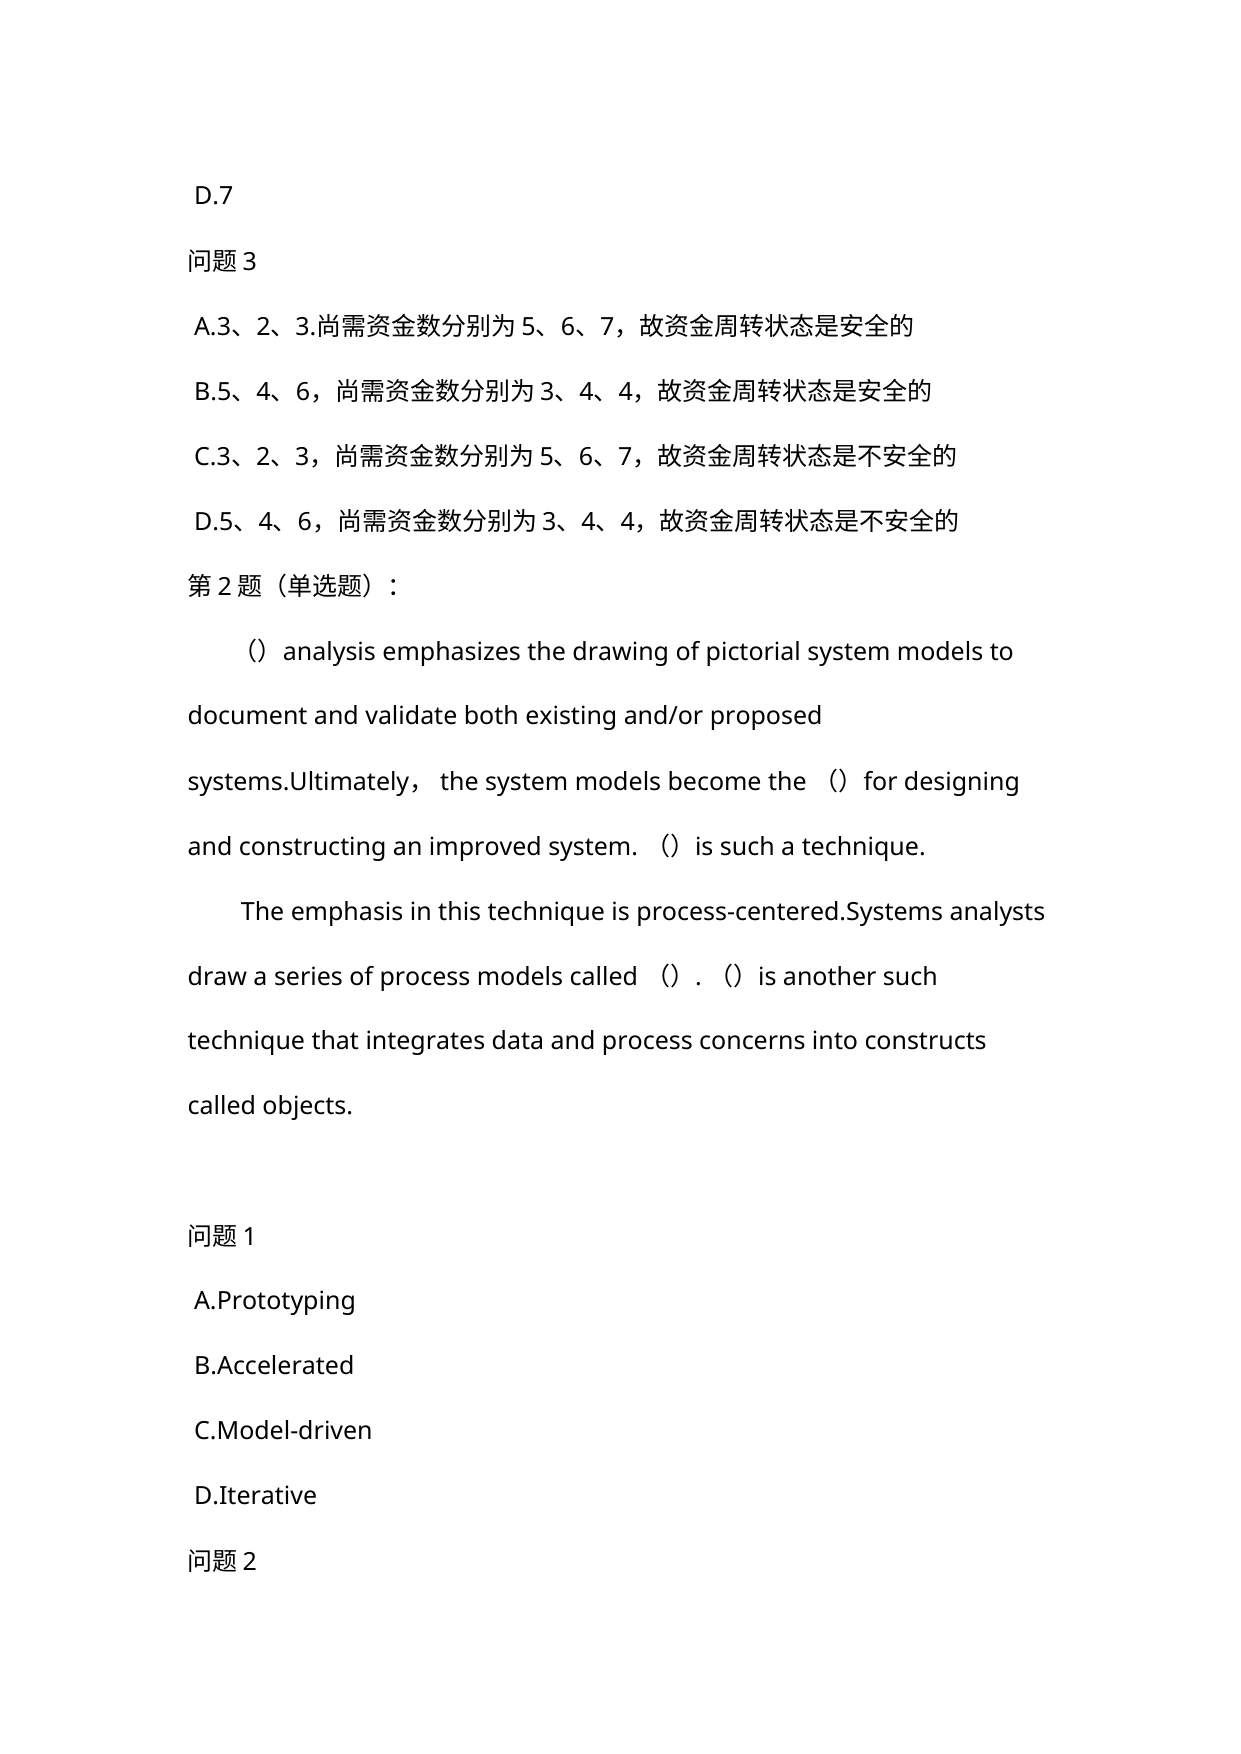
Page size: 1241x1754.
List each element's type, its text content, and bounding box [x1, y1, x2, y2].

text D.5、4、6，尚需资金数分别为3、4、4，故资金周转状态是不安全的 [187, 487, 1053, 552]
text A.3、2、3.尚需资金数分别为5、6、7，故资金周转状态是安全的 [187, 292, 1053, 357]
text 问题3 [187, 227, 1053, 292]
text （）analysis emphasizes the drawing of pictorial system models to document and validate both existing and/or proposed systems.Ultimately， the system models become the （）for designing and constructing an improved system. （）is such a technique. The emphasis in this technique is process-centered.Systems analysts draw a series of process models called （）. （）is another such technique that integrates data and process concerns into constructs called objects. [187, 617, 1053, 1202]
text B.Accelerated [187, 1332, 1053, 1397]
text D.Iterative [187, 1462, 1053, 1527]
text B.5、4、6，尚需资金数分别为3、4、4，故资金周转状态是安全的 [187, 357, 1053, 422]
text C.Model-driven [187, 1397, 1053, 1462]
text C.3、2、3，尚需资金数分别为5、6、7，故资金周转状态是不安全的 [187, 422, 1053, 487]
text D.7 [187, 162, 1053, 227]
text A.Prototyping [187, 1267, 1053, 1332]
text 问题1 [187, 1202, 1053, 1267]
text 问题2 [187, 1527, 1053, 1592]
text 第2题（单选题）： [187, 552, 1053, 617]
